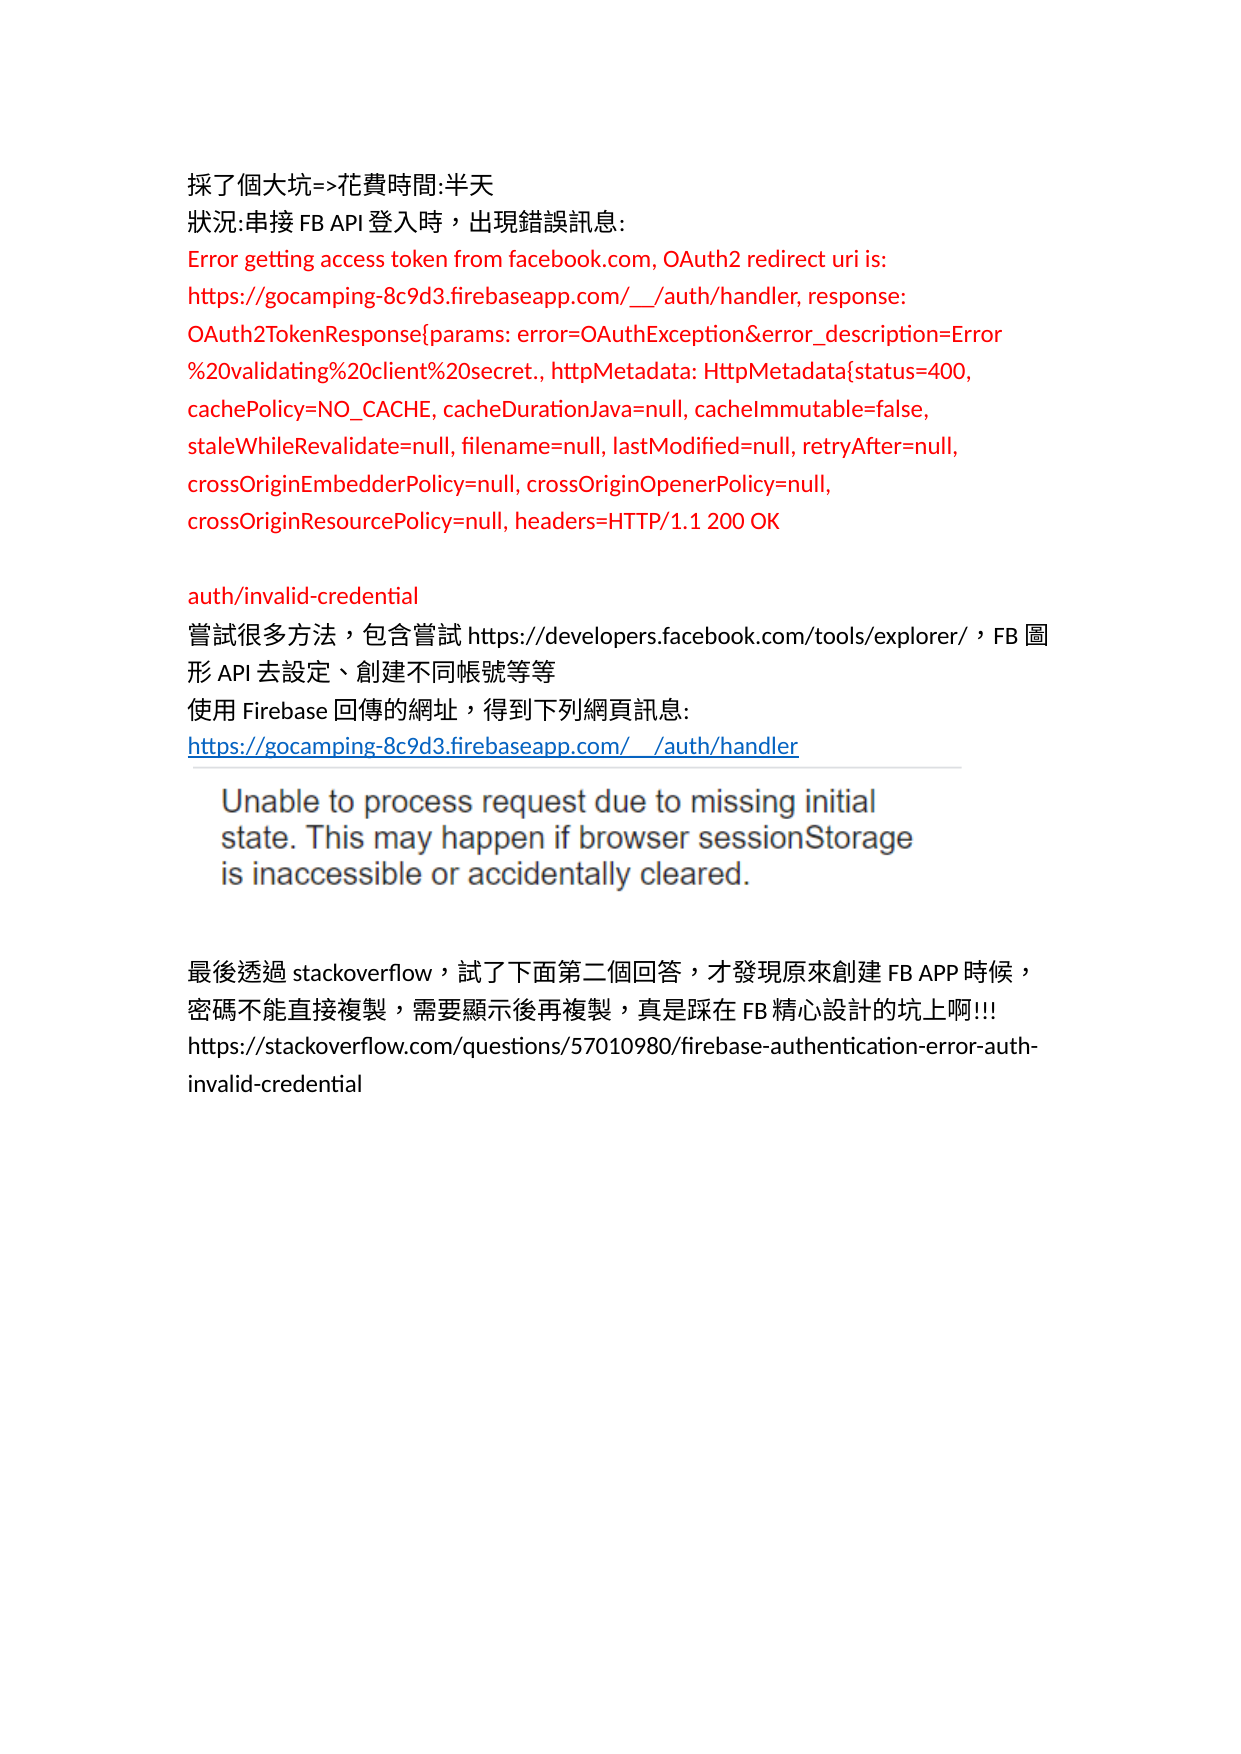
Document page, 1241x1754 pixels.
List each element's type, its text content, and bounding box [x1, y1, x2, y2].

text 採了個大坑=>花費時間:半天 [187, 164, 1053, 202]
text 嘗試很多方法，包含嘗試https://developers.facebook.com/tools/explorer/，FB 圖形API去設定、創建不同帳號等等 [187, 614, 1053, 689]
text auth/invalid-credential [187, 577, 1053, 614]
text https://gocamping-8c9d3.firebaseapp.com/__/auth/handler [187, 727, 1053, 764]
picture [193, 764, 962, 929]
text 狀況:串接FB API登入時，出現錯誤訊息: [187, 202, 1053, 239]
text https://stackoverflow.com/questions/57010980/firebase-authentication-error-auth-invalid-credential [187, 1027, 1053, 1102]
text 最後透過stackoverflow，試了下面第二個回答，才發現原來創建FB APP時候，密碼不能直接複製，需要顯示後再複製，真是踩在FB精心設計的坑上啊!!! [187, 952, 1053, 1027]
text Error getting access token from facebook.com, OAuth2 redirect uri is: https://gocamping-8c9d3.firebaseapp.com/__/auth/handler, response: OAuth2TokenResponse{params: error=OAuthException&error_description=Error%20validating%20client%20secret., httpMetadata: HttpMetadata{status=400, cachePolicy=NO_CACHE, cacheDurationJava=null, cacheImmutable=false, staleWhileRevalidate=null, filename=null, lastModified=null, retryAfter=null, crossOriginEmbedderPolicy=null, crossOriginOpenerPolicy=null, crossOriginResourcePolicy=null, headers=HTTP/1.1 200 OK [187, 239, 1053, 539]
text 使用Firebase回傳的網址，得到下列網頁訊息: [187, 689, 1053, 727]
